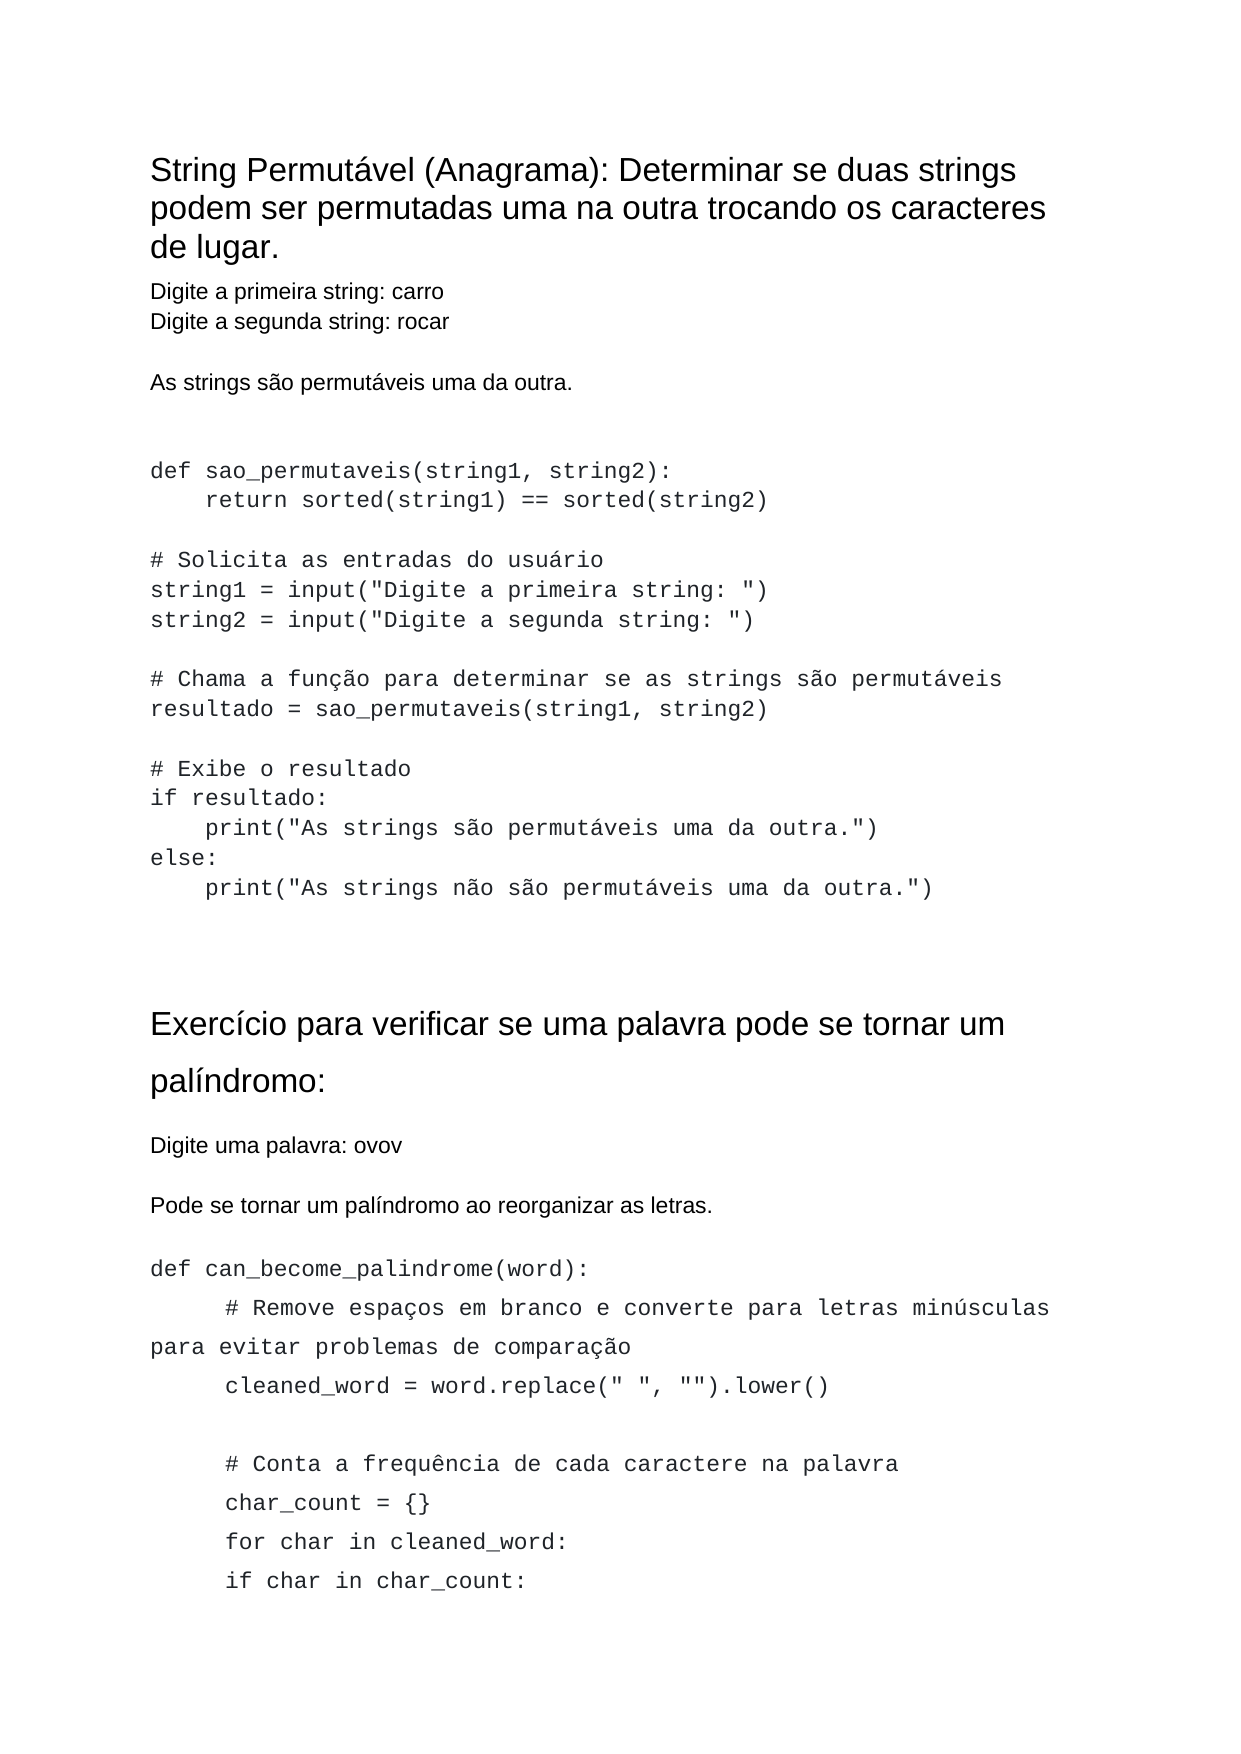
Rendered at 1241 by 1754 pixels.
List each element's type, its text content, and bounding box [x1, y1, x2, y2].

text Digite a primeira string: carro [150, 278, 1090, 304]
text for char in cleaned_word: [150, 1530, 1065, 1556]
text As strings são permutáveis uma da outra. [150, 368, 1090, 395]
text cleaned_word = word.replace(" ", "").lower() [150, 1374, 1065, 1400]
text print("As strings não são permutáveis uma da outra.") [150, 876, 1090, 902]
text def sao_permutaveis(string1, string2): [150, 459, 1090, 485]
text # Exibe o resultado [150, 757, 1090, 783]
text char_count = {} [150, 1491, 1065, 1517]
text if resultado: [150, 787, 1090, 813]
text def can_become_palindrome(word): [150, 1258, 1065, 1283]
text else: [150, 846, 1090, 872]
text Pode se tornar um palíndromo ao reorganizar as letras. [150, 1192, 1090, 1218]
text # Conta a frequência de cada caractere na palavra [150, 1452, 1065, 1478]
text # Solicita as entradas do usuário [150, 548, 1090, 574]
text return sorted(string1) == sorted(string2) [150, 489, 1090, 515]
text # Remove espaços em branco e converte para letras minúsculas para evitar problemas de comparação [150, 1296, 1065, 1361]
text Digite uma palavra: ovov [150, 1132, 1090, 1158]
text string1 = input("Digite a primeira string: ") [150, 578, 1090, 604]
text string2 = input("Digite a segunda string: ") [150, 608, 1090, 634]
text if char in char_count: [150, 1569, 1065, 1595]
subtitle Exercício para verificar se uma palavra pode se tornar um palíndromo: [150, 1004, 1065, 1100]
text print("As strings são permutáveis uma da outra.") [150, 817, 1090, 842]
text Digite a segunda string: rocar [150, 308, 1090, 334]
subtitle String Permutável (Anagrama): Determinar se duas strings podem ser permutadas uma na outra trocando os caracteres de lugar. [150, 150, 1090, 265]
text resultado = sao_permutaveis(string1, string2) [150, 697, 1090, 723]
text # Chama a função para determinar se as strings são permutáveis [150, 668, 1090, 693]
